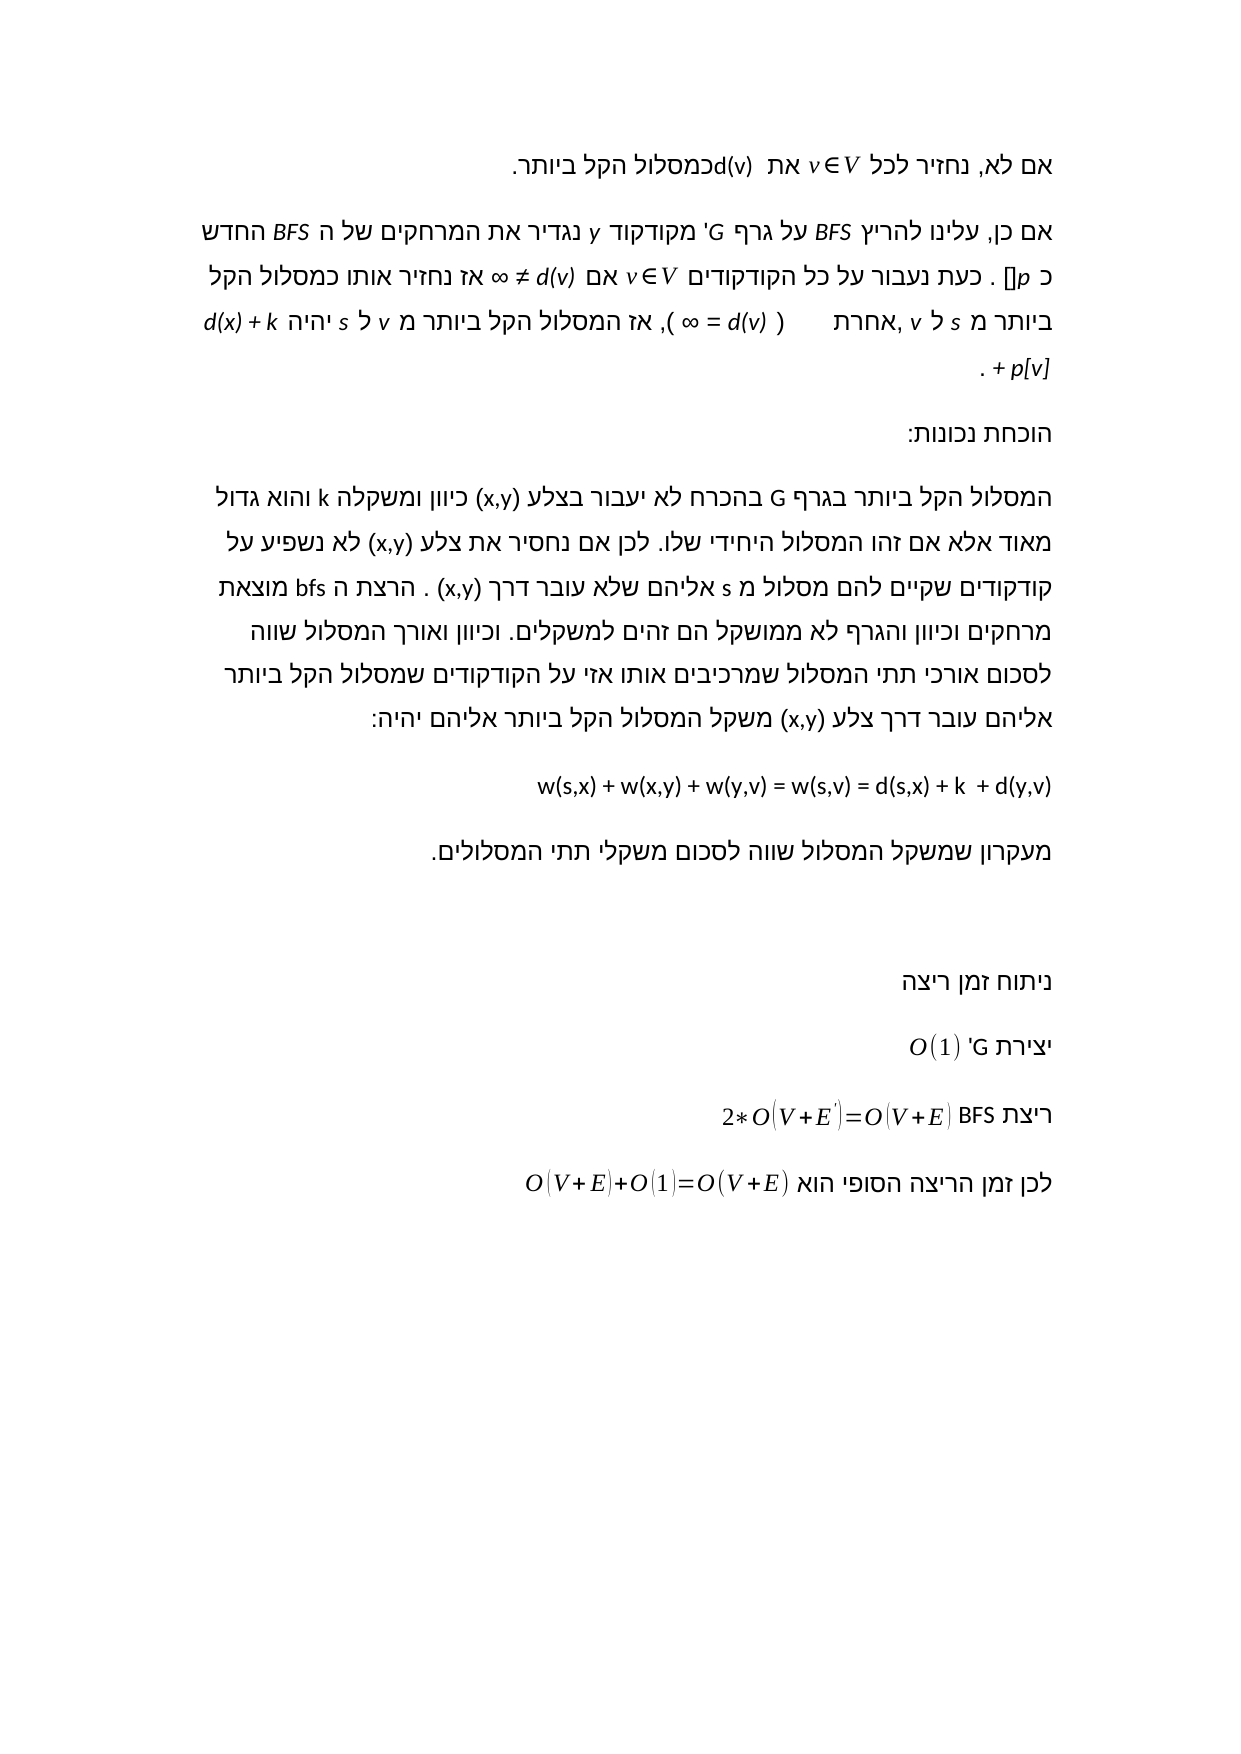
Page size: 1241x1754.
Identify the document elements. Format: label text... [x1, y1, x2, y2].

text הוכחת נכונות: [187, 419, 1053, 447]
text אם כן, עלינו להריץ BFS על גרף G' מקודקוד y נגדיר את המרחקים של ה BFS החדש כ p[] . כעת נעבור על כל הקודקודים אם d(v) ≠ ∞ אז נחזיר אותו כמסלול הקל ביותר מ s ל v ,אחרת ( d(v) = ∞ ), אז המסלול הקל ביותר מ v ל s יהיה d(x) + k + p[v] . [187, 217, 1053, 383]
text ניתוח זמן ריצה [187, 967, 1053, 996]
text w(s,x) + w(x,y) + w(y,v) = w(s,v) = d(s,x) + k + d(y,v) [187, 770, 1053, 801]
text אם לא, נחזיר לכל את d(v)כמסלול הקל ביותר. [187, 150, 1053, 181]
text המסלול הקל ביותר בגרף G בהכרח לא יעבור בצלע (x,y) כיוון ומשקלה k והוא גדול מאוד אלא אם זהו המסלול היחידי שלו. לכן אם נחסיר את צלע (x,y) לא נשפיע על קודקודים שקיים להם מסלול מ s אליהם שלא עובר דרך (x,y) . הרצת ה bfs מוצאת מרחקים וכיוון והגרף לא ממושקל הם זהים למשקלים. וכיוון ואורך המסלול שווה לסכום אורכי תתי המסלול שמרכיבים אותו אזי על הקודקודים שמסלול הקל ביותר אליהם עובר דרך צלע (x,y) משקל המסלול הקל ביותר אליהם יהיה: [187, 483, 1053, 734]
text מעקרון שמשקל המסלול שווה לסכום משקלי תתי המסלולים. [187, 837, 1053, 865]
text יצירת G' [187, 1031, 1053, 1062]
text לכן זמן הריצה הסופי הוא [187, 1168, 1053, 1199]
text ריצת BFS [187, 1098, 1053, 1132]
